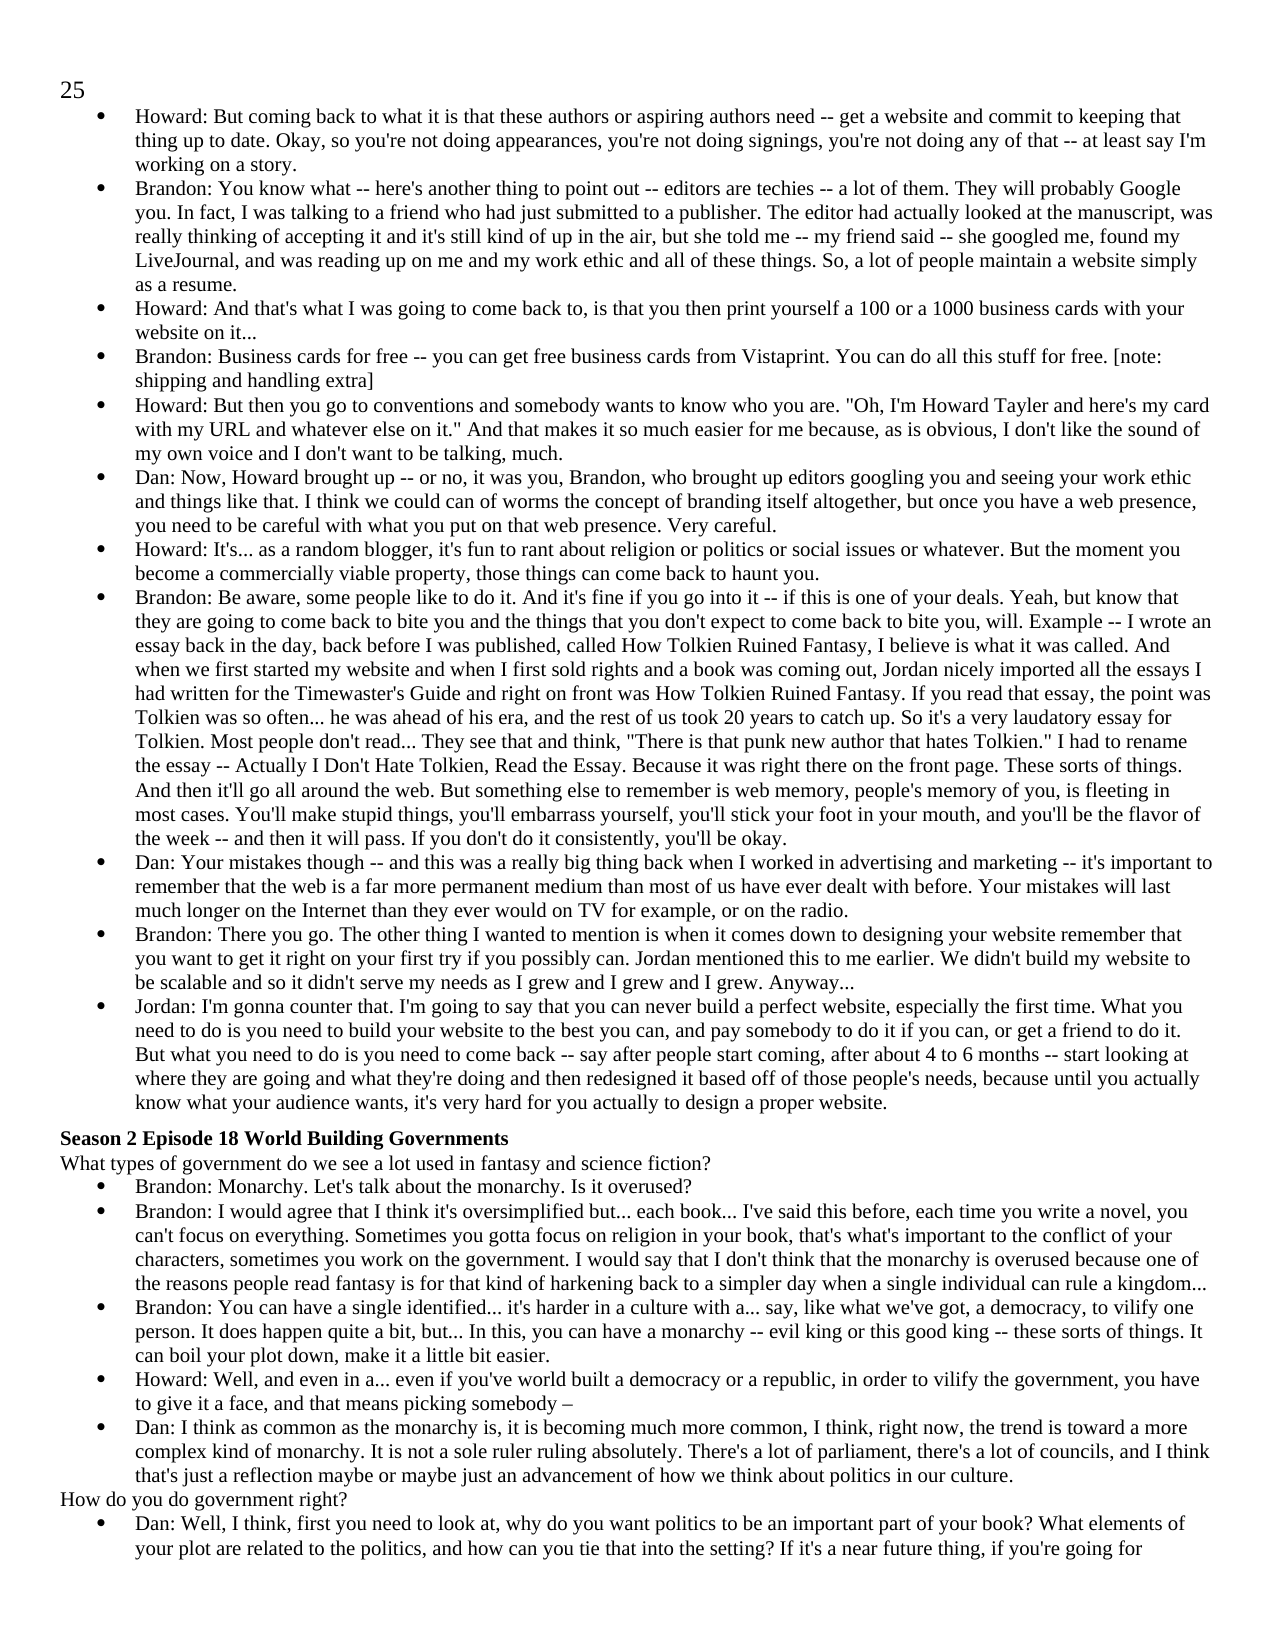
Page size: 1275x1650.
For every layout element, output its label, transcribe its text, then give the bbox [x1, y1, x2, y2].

list Brandon: Monarchy. Let's talk about the monarchy. Is it overused? [97, 1174, 1215, 1198]
list Howard: But coming back to what it is that these authors or aspiring authors need -- get a website and commit to keeping that thing up to date. Okay, so you're not doing appearances, you're not doing signings, you're not doing any of that -- at least say I'm working on a story. [97, 104, 1215, 176]
list Howard: It's... as a random blogger, it's fun to rant about religion or politics or social issues or whatever. But the moment you become a commercially viable property, those things can come back to haunt you. [97, 537, 1215, 585]
list Jordan: I'm gonna counter that. I'm going to say that you can never build a perfect website, especially the first time. What you need to do is you need to build your website to the best you can, and pay somebody to do it if you can, or get a friend to do it. But what you need to do is you need to come back -- say after people start coming, after about 4 to 6 months -- start looking at where they are going and what they're doing and then redesigned it based off of those people's needs, because until you actually know what your audience wants, it's very hard for you actually to design a proper website. [97, 994, 1215, 1114]
list Brandon: Business cards for free -- you can get free business cards from Vistaprint. You can do all this stuff for free. [note: shipping and handling extra] [97, 344, 1215, 392]
text What types of government do we see a lot used in fantasy and science fiction? [60, 1150, 1215, 1174]
list Howard: Well, and even in a... even if you've world built a democracy or a republic, in order to vilify the government, you have to give it a face, and that means picking somebody – [97, 1367, 1215, 1415]
list Howard: And that's what I was going to come back to, is that you then print yourself a 100 or a 1000 business cards with your website on it... [97, 296, 1215, 344]
list Brandon: There you go. The other thing I wanted to mention is when it comes down to designing your website remember that you want to get it right on your first try if you possibly can. Jordan mentioned this to me earlier. We didn't build my website to be scalable and so it didn't serve my needs as I grew and I grew and I grew. Anyway... [97, 922, 1215, 994]
list Brandon: Be aware, some people like to do it. And it's fine if you go into it -- if this is one of your deals. Yeah, but know that they are going to come back to bite you and the things that you don't expect to come back to bite you, will. Example -- I wrote an essay back in the day, back before I was published, called How Tolkien Ruined Fantasy, I believe is what it was called. And when we first started my website and when I first sold rights and a book was coming out, Jordan nicely imported all the essays I had written for the Timewaster's Guide and right on front was How Tolkien Ruined Fantasy. If you read that essay, the point was Tolkien was so often... he was ahead of his era, and the rest of us took 20 years to catch up. So it's a very laudatory essay for Tolkien. Most people don't read... They see that and think, "There is that punk new author that hates Tolkien." I had to rename the essay -- Actually I Don't Hate Tolkien, Read the Essay. Because it was right there on the front page. These sorts of things. And then it'll go all around the web. But something else to remember is web memory, people's memory of you, is fleeting in most cases. You'll make stupid things, you'll embarrass yourself, you'll stick your foot in your mouth, and you'll be the flavor of the week -- and then it will pass. If you don't do it consistently, you'll be okay. [97, 585, 1215, 850]
list Dan: Now, Howard brought up -- or no, it was you, Brandon, who brought up editors googling you and seeing your work ethic and things like that. I think we could can of worms the concept of branding itself altogether, but once you have a web presence, you need to be careful with what you put on that web presence. Very careful. [97, 465, 1215, 537]
list Dan: I think as common as the monarchy is, it is becoming much more common, I think, right now, the trend is toward a more complex kind of monarchy. It is not a sole ruler ruling absolutely. There's a lot of parliament, there's a lot of councils, and I think that's just a reflection maybe or maybe just an advancement of how we think about politics in our culture. [97, 1415, 1215, 1487]
list Brandon: You can have a single identified... it's harder in a culture with a... say, like what we've got, a democracy, to vilify one person. It does happen quite a bit, but... In this, you can have a monarchy -- evil king or this good king -- these sorts of things. It can boil your plot down, make it a little bit easier. [97, 1295, 1215, 1367]
list Howard: But then you go to conventions and somebody wants to know who you are. "Oh, I'm Howard Tayler and here's my card with my URL and whatever else on it." And that makes it so much easier for me because, as is obvious, I don't like the sound of my own voice and I don't want to be talking, much. [97, 392, 1215, 465]
subtitle Season 2 Episode 18 World Building Governments [60, 1126, 1215, 1150]
text How do you do government right? [60, 1487, 1215, 1511]
list Dan: Your mistakes though -- and this was a really big thing back when I worked in advertising and marketing -- it's important to remember that the web is a far more permanent medium than most of us have ever dealt with before. Your mistakes will last much longer on the Internet than they ever would on TV for example, or on the radio. [97, 850, 1215, 922]
list Brandon: You know what -- here's another thing to point out -- editors are techies -- a lot of them. They will probably Google you. In fact, I was talking to a friend who had just submitted to a publisher. The editor had actually looked at the manuscript, was really thinking of accepting it and it's still kind of up in the air, but she told me -- my friend said -- she googled me, found my LiveJournal, and was reading up on me and my work ethic and all of these things. So, a lot of people maintain a website simply as a resume. [97, 176, 1215, 296]
list Brandon: I would agree that I think it's oversimplified but... each book... I've said this before, each time you write a novel, you can't focus on everything. Sometimes you gotta focus on religion in your book, that's what's important to the conflict of your characters, sometimes you work on the government. I would say that I don't think that the monarchy is overused because one of the reasons people read fantasy is for that kind of harkening back to a simpler day when a single individual can rule a kingdom... [97, 1198, 1215, 1295]
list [97, 1511, 1215, 1559]
